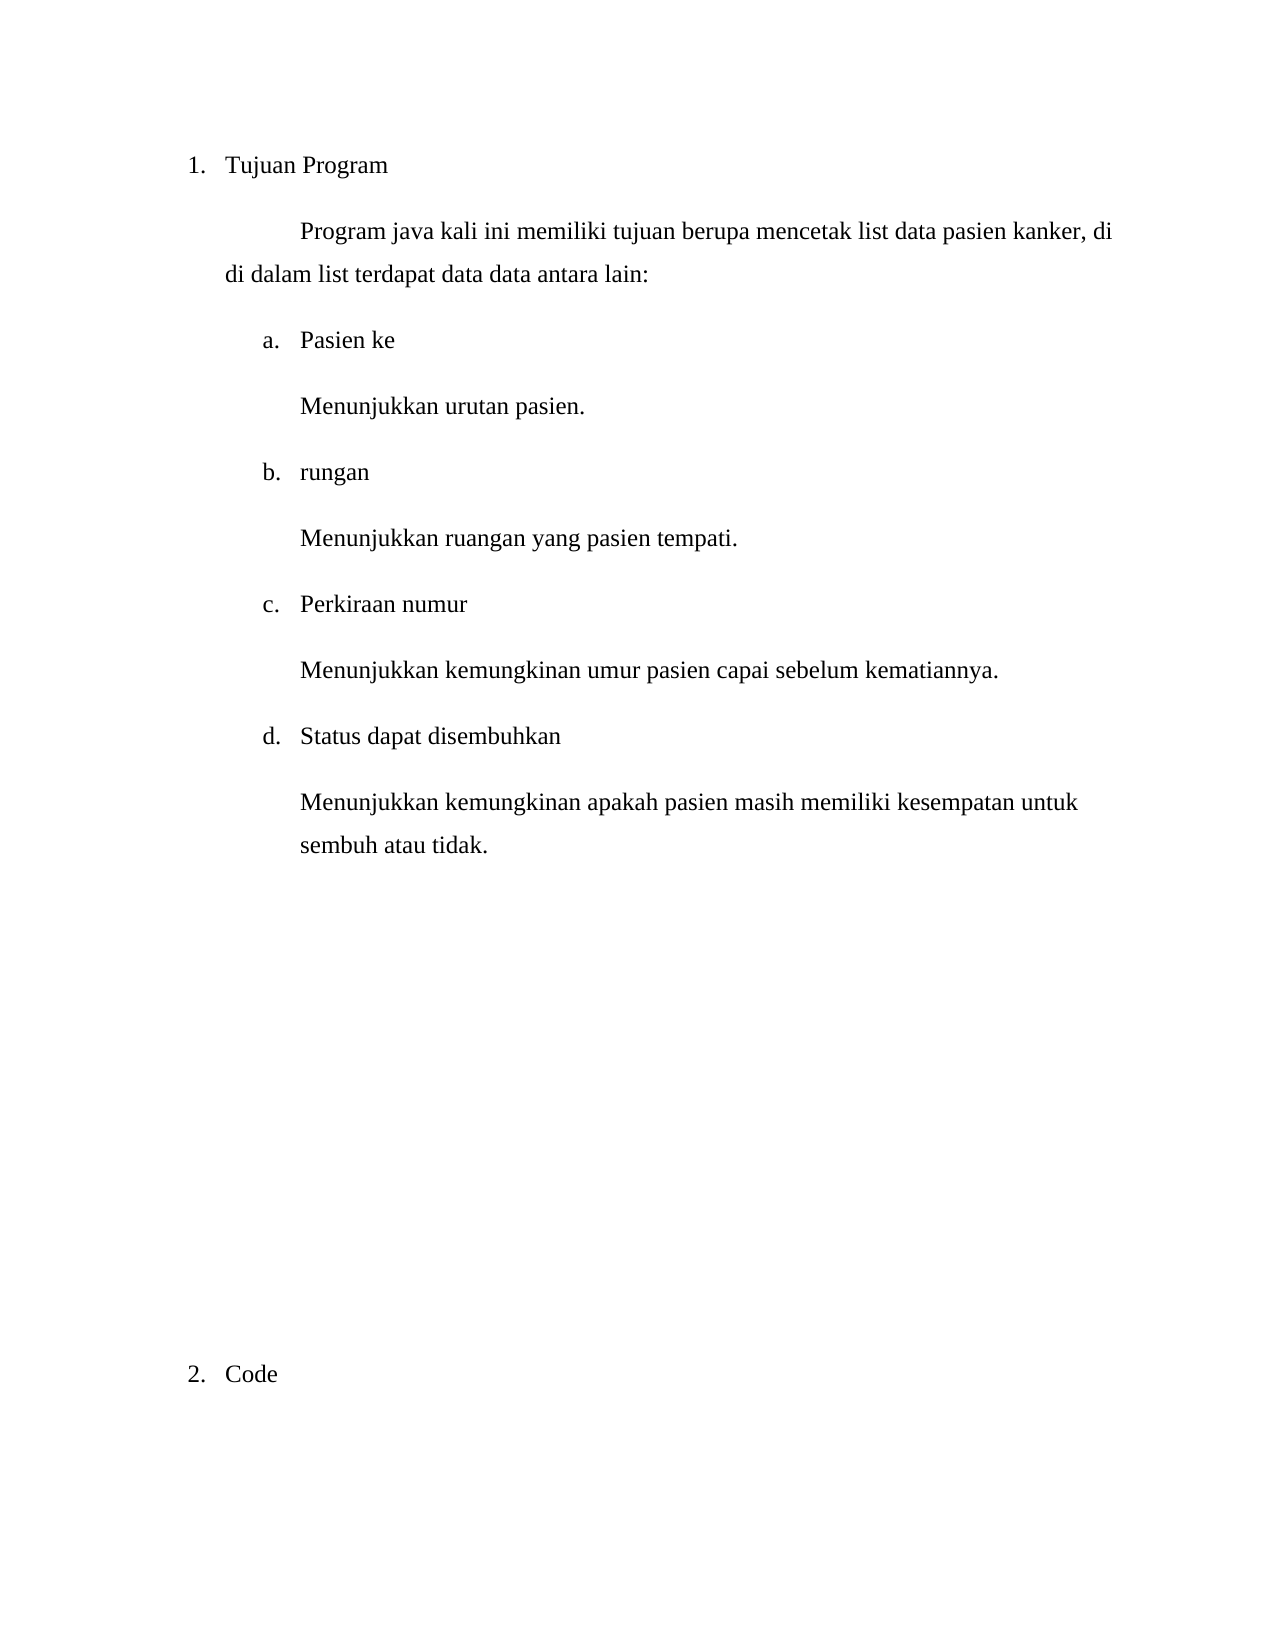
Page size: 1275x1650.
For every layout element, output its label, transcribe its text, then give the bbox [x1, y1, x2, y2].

text Menunjukkan ruangan yang pasien tempati. [300, 523, 1125, 552]
list Code [187, 1359, 1125, 1388]
list Status dapat disembuhkan [262, 721, 1125, 750]
list rungan [262, 457, 1125, 486]
text Menunjukkan kemungkinan apakah pasien masih memiliki kesempatan untuk sembuh atau tidak. [300, 787, 1125, 859]
text Menunjukkan kemungkinan umur pasien capai sebelum kematiannya. [300, 655, 1125, 684]
text Program java kali ini memiliki tujuan berupa mencetak list data pasien kanker, di di dalam list terdapat data data antara lain: [225, 216, 1125, 288]
text Menunjukkan urutan pasien. [300, 391, 1125, 420]
list Perkiraan numur [262, 589, 1125, 618]
list Pasien ke [262, 325, 1125, 354]
list Tujuan Program [187, 150, 1125, 179]
